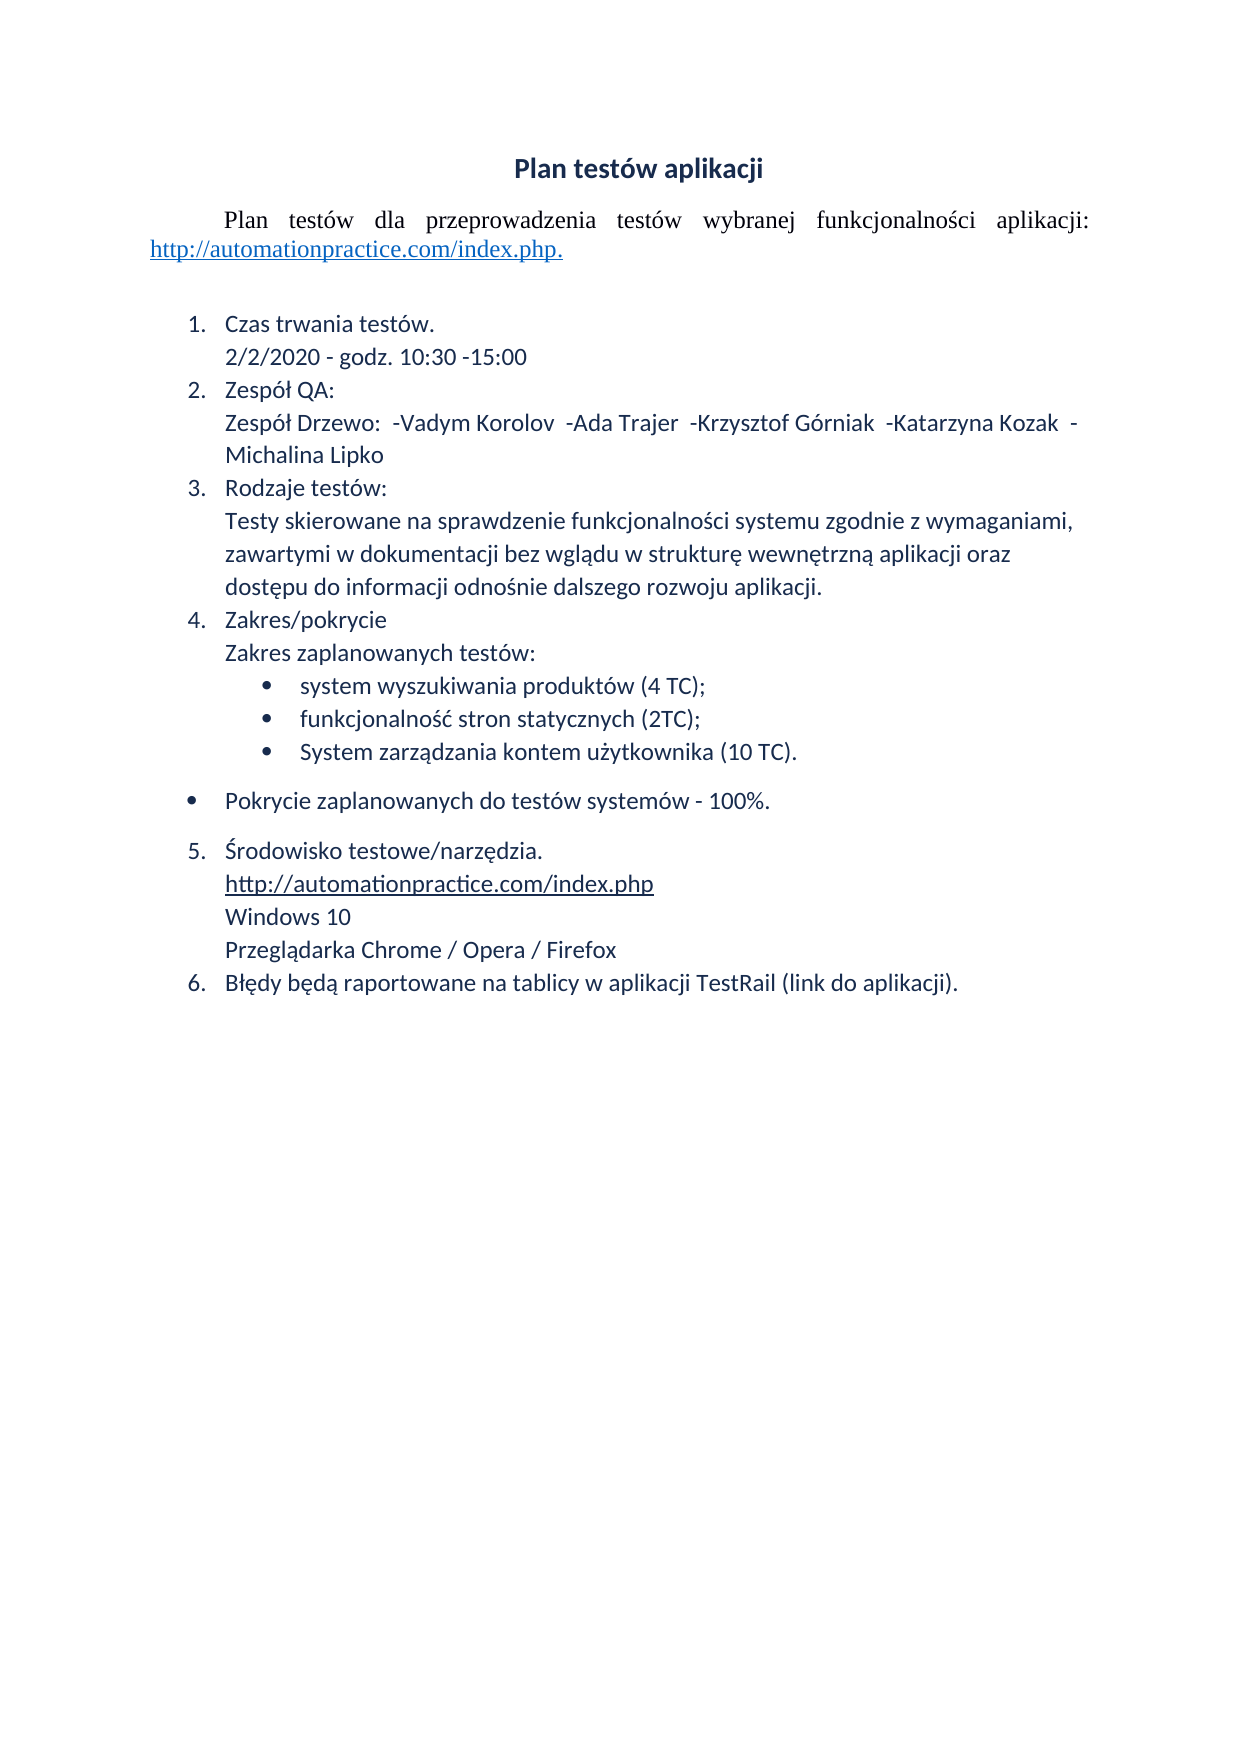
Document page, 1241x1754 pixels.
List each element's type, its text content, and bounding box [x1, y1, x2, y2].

list Pokrycie zaplanowanych do testów systemów - 100%. [187, 786, 1090, 816]
list Błędy będą raportowane na tablicy w aplikacji TestRail (link do aplikacji). [187, 967, 1090, 997]
list funkcjonalność stron statycznych (2TC); [262, 703, 1090, 733]
list Czas trwania testów. 2/2/2020 - godz. 10:30 -15:00 [187, 308, 1090, 371]
text Plan testów aplikacji [187, 150, 1090, 186]
list Zakres/pokrycie Zakres zaplanowanych testów: [187, 604, 1090, 668]
list System zarządzania kontem użytkownika (10 TC). [262, 736, 1090, 766]
list Rodzaje testów: Testy skierowane na sprawdzenie funkcjonalności systemu zgodnie z wymaganiami, zawartymi w dokumentacji bez wglądu w strukturę wewnętrzną aplikacji oraz dostępu do informacji odnośnie dalszego rozwoju aplikacji. [187, 473, 1090, 602]
list Środowisko testowe/narzędzia. http://automationpractice.com/index.php Windows 10 Przeglądarka Chrome / Opera / Firefox [187, 835, 1090, 964]
list system wyszukiwania produktów (4 TC); [262, 670, 1090, 701]
text Plan testów dla przeprowadzenia testów wybranej funkcjonalności aplikacji: http://automationpractice.com/index.php. [150, 205, 1090, 263]
list Zespół QA: Zespół Drzewo: -Vadym Korolov -Ada Trajer -Krzysztof Górniak -Katarzyna Kozak -Michalina Lipko [187, 374, 1090, 470]
